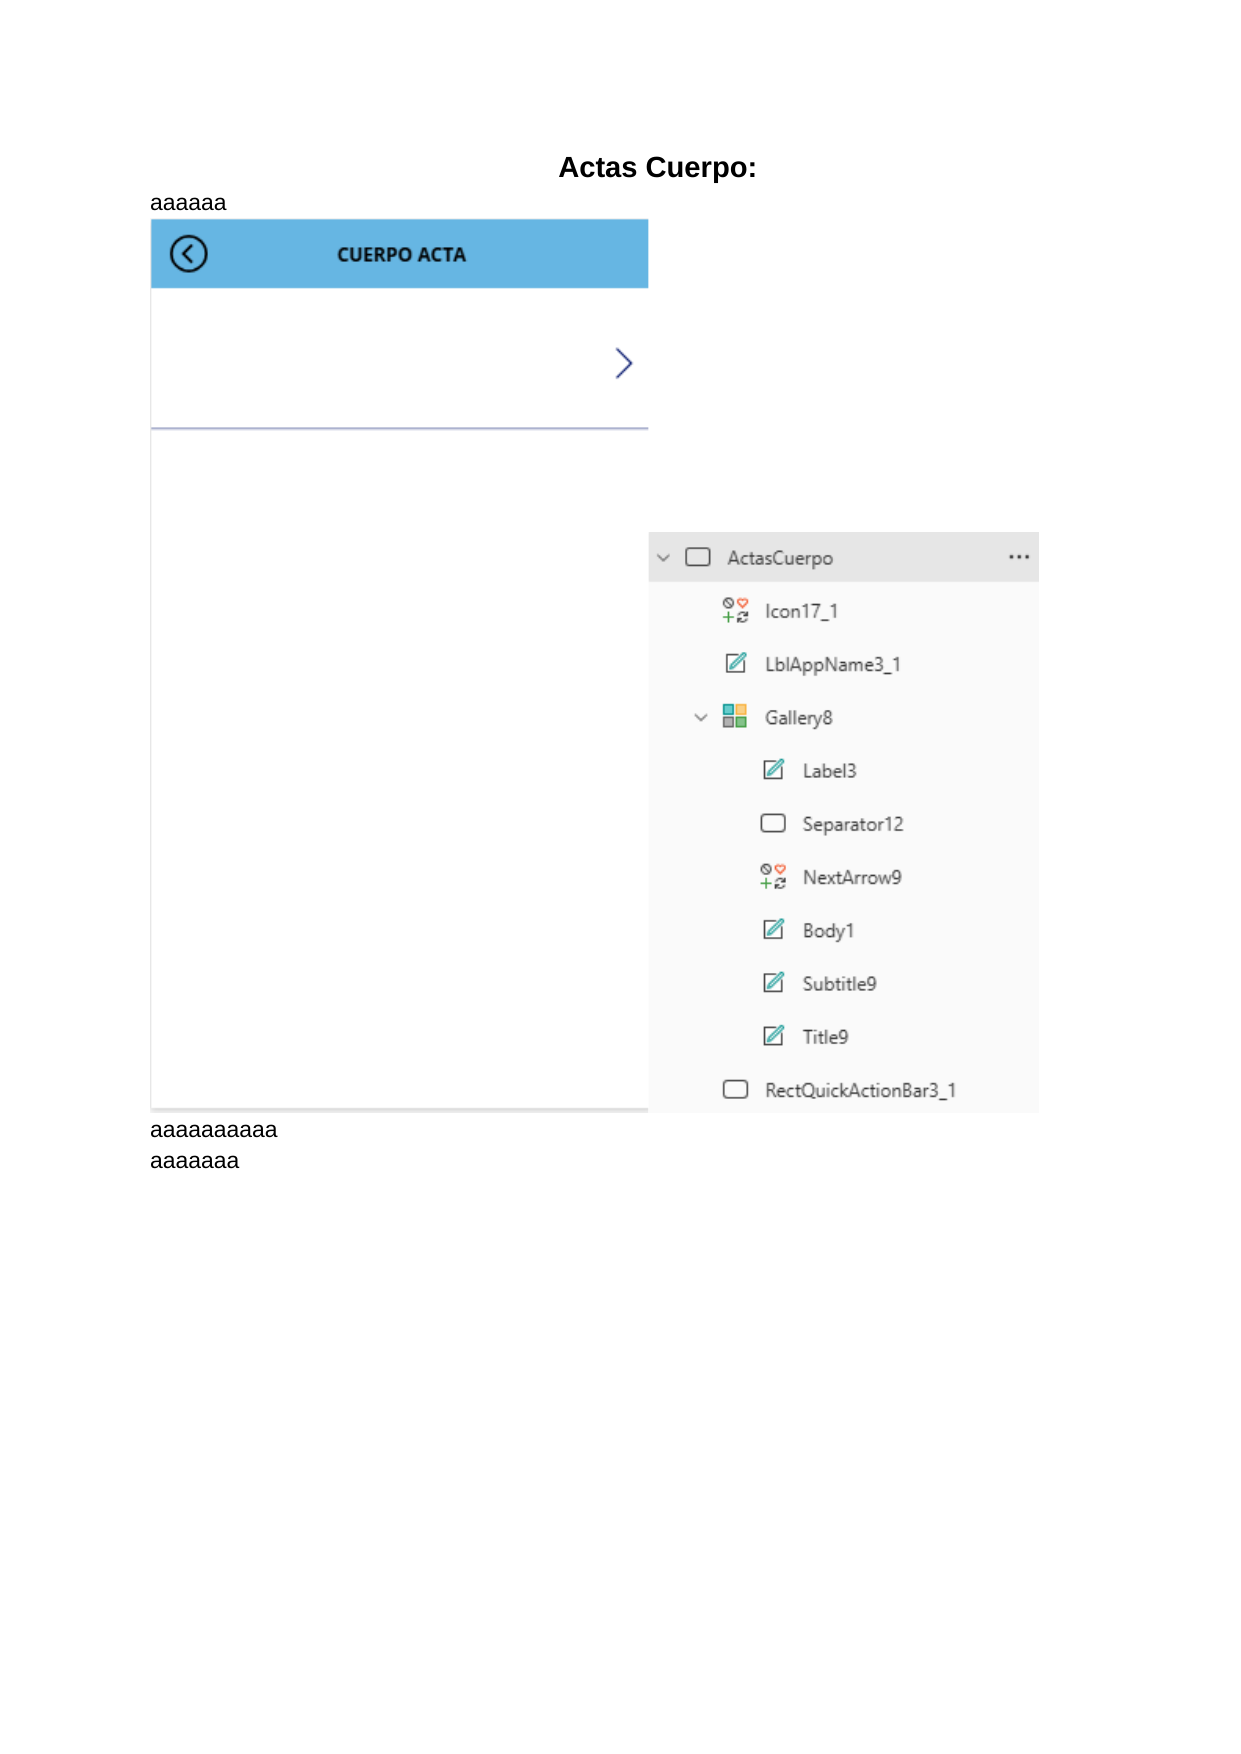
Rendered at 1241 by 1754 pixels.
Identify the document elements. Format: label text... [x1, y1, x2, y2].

picture [150, 218, 1039, 1113]
text Actas Cuerpo: [225, 150, 1090, 183]
text aaaaaaa [150, 1147, 1090, 1173]
text aaaaaa [150, 188, 1090, 215]
text aaaaaaaaaa [150, 1116, 1090, 1143]
